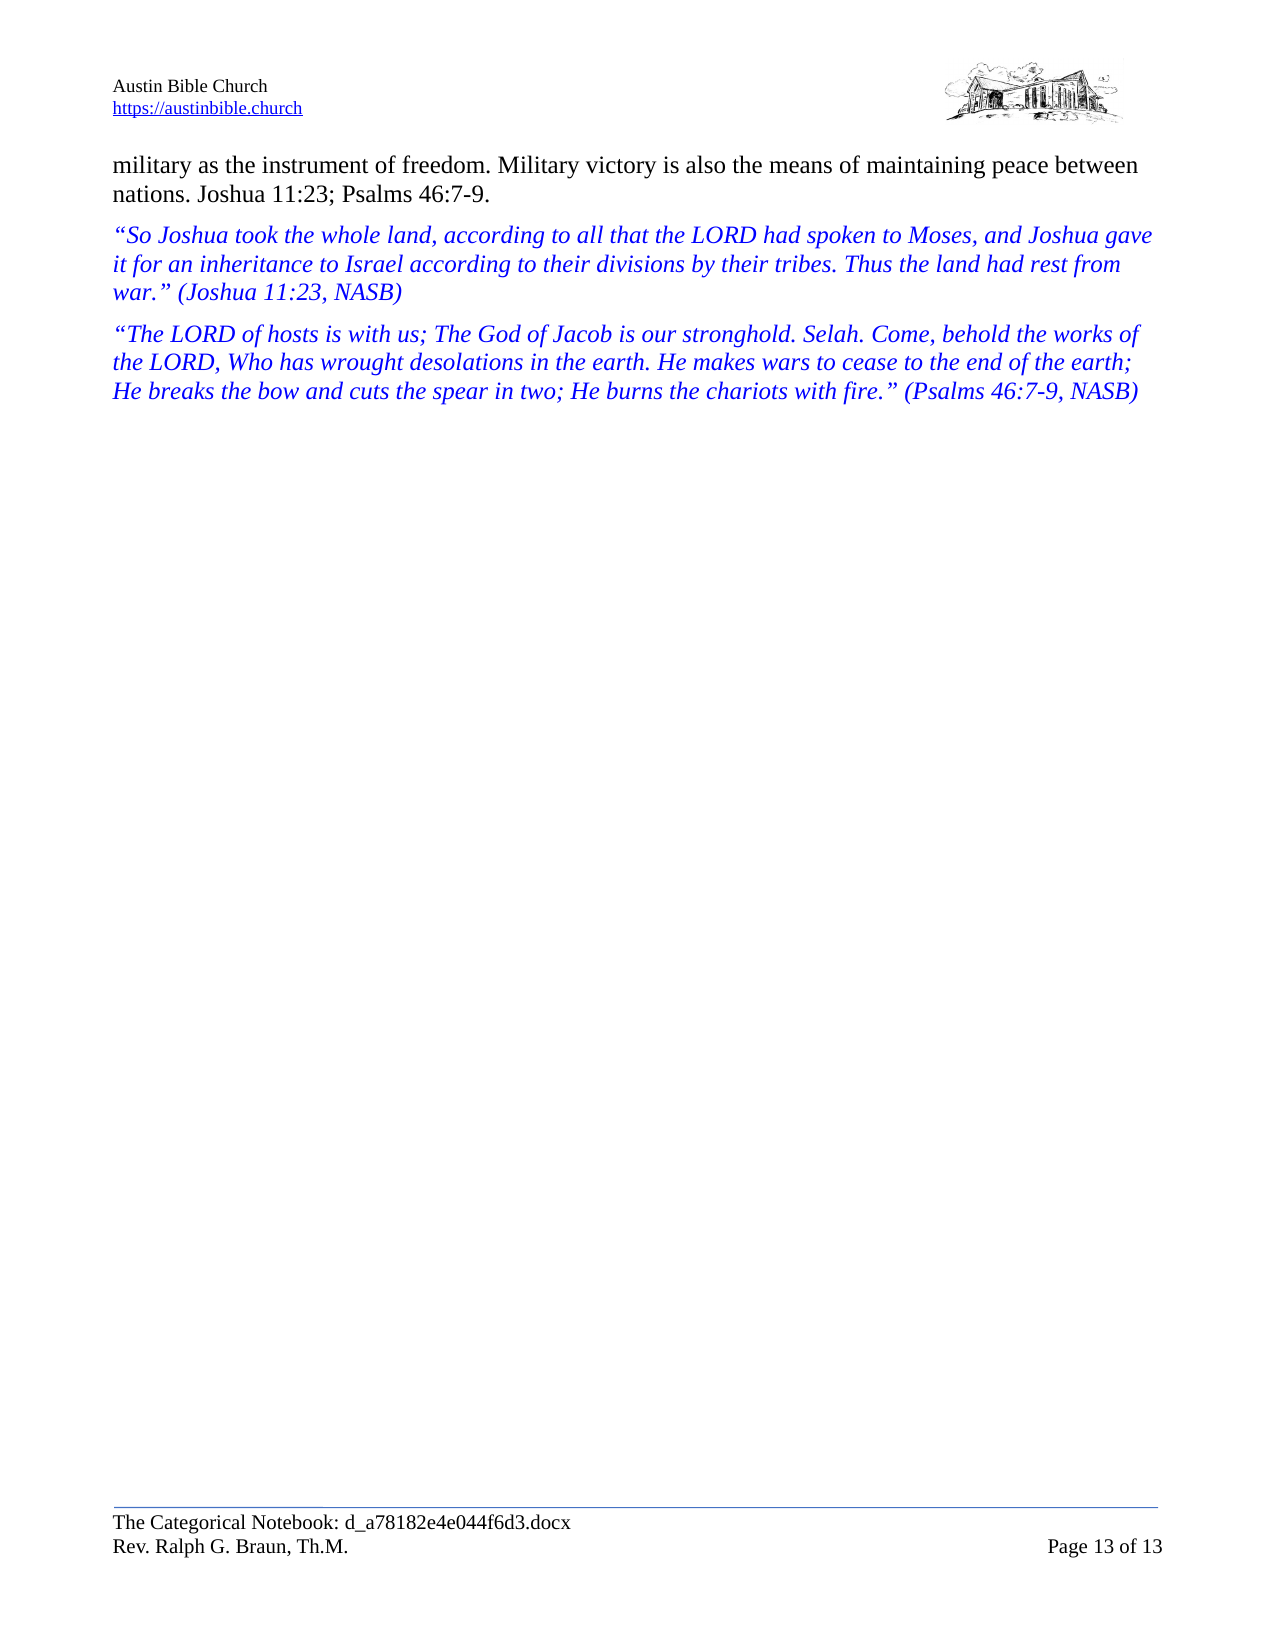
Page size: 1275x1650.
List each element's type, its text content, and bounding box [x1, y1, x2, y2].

text “So Joshua took the whole land, according to all that the LORD had spoken to Moses, and Joshua gave it for an inheritance to Israel according to their divisions by their tribes. Thus the land had rest from war.” (Joshua 11:23, NASB) [112, 220, 1162, 306]
text “The LORD of hosts is with us; The God of Jacob is our stronghold. Selah. Come, behold the works of the LORD, Who has wrought desolations in the earth. He makes wars to cease to the end of the earth; He breaks the bow and cuts the spear in two; He burns the chariots with fire.” (Psalms 46:7-9, NASB) [112, 319, 1162, 405]
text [112, 150, 1162, 207]
picture [944, 58, 1124, 125]
